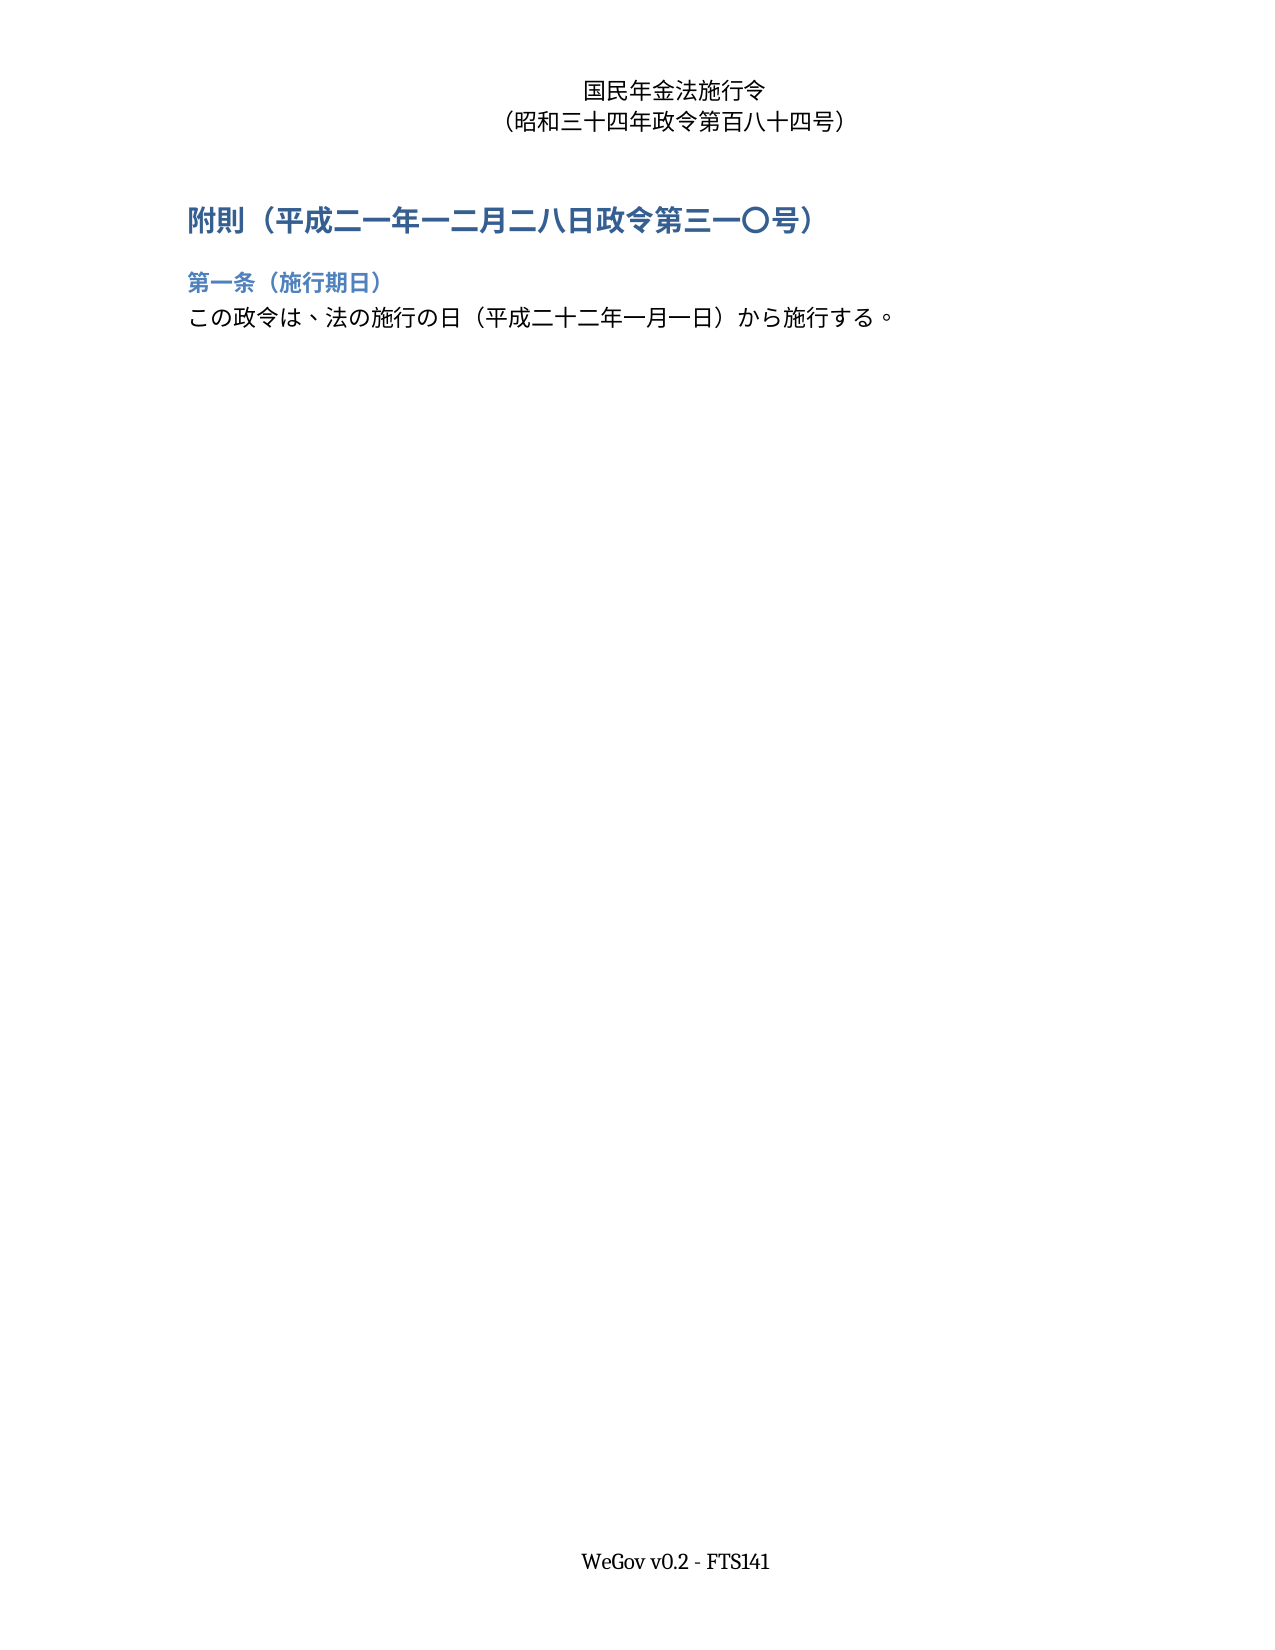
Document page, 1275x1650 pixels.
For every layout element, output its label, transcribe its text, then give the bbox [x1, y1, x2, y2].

text この政令は、法の施行の日（平成二十二年一月一日）から施行する。 [187, 302, 1087, 334]
subtitle 附則（平成二一年一二月二八日政令第三一〇号） [187, 200, 1087, 240]
subtitle 第一条（施行期日） [187, 266, 1087, 298]
